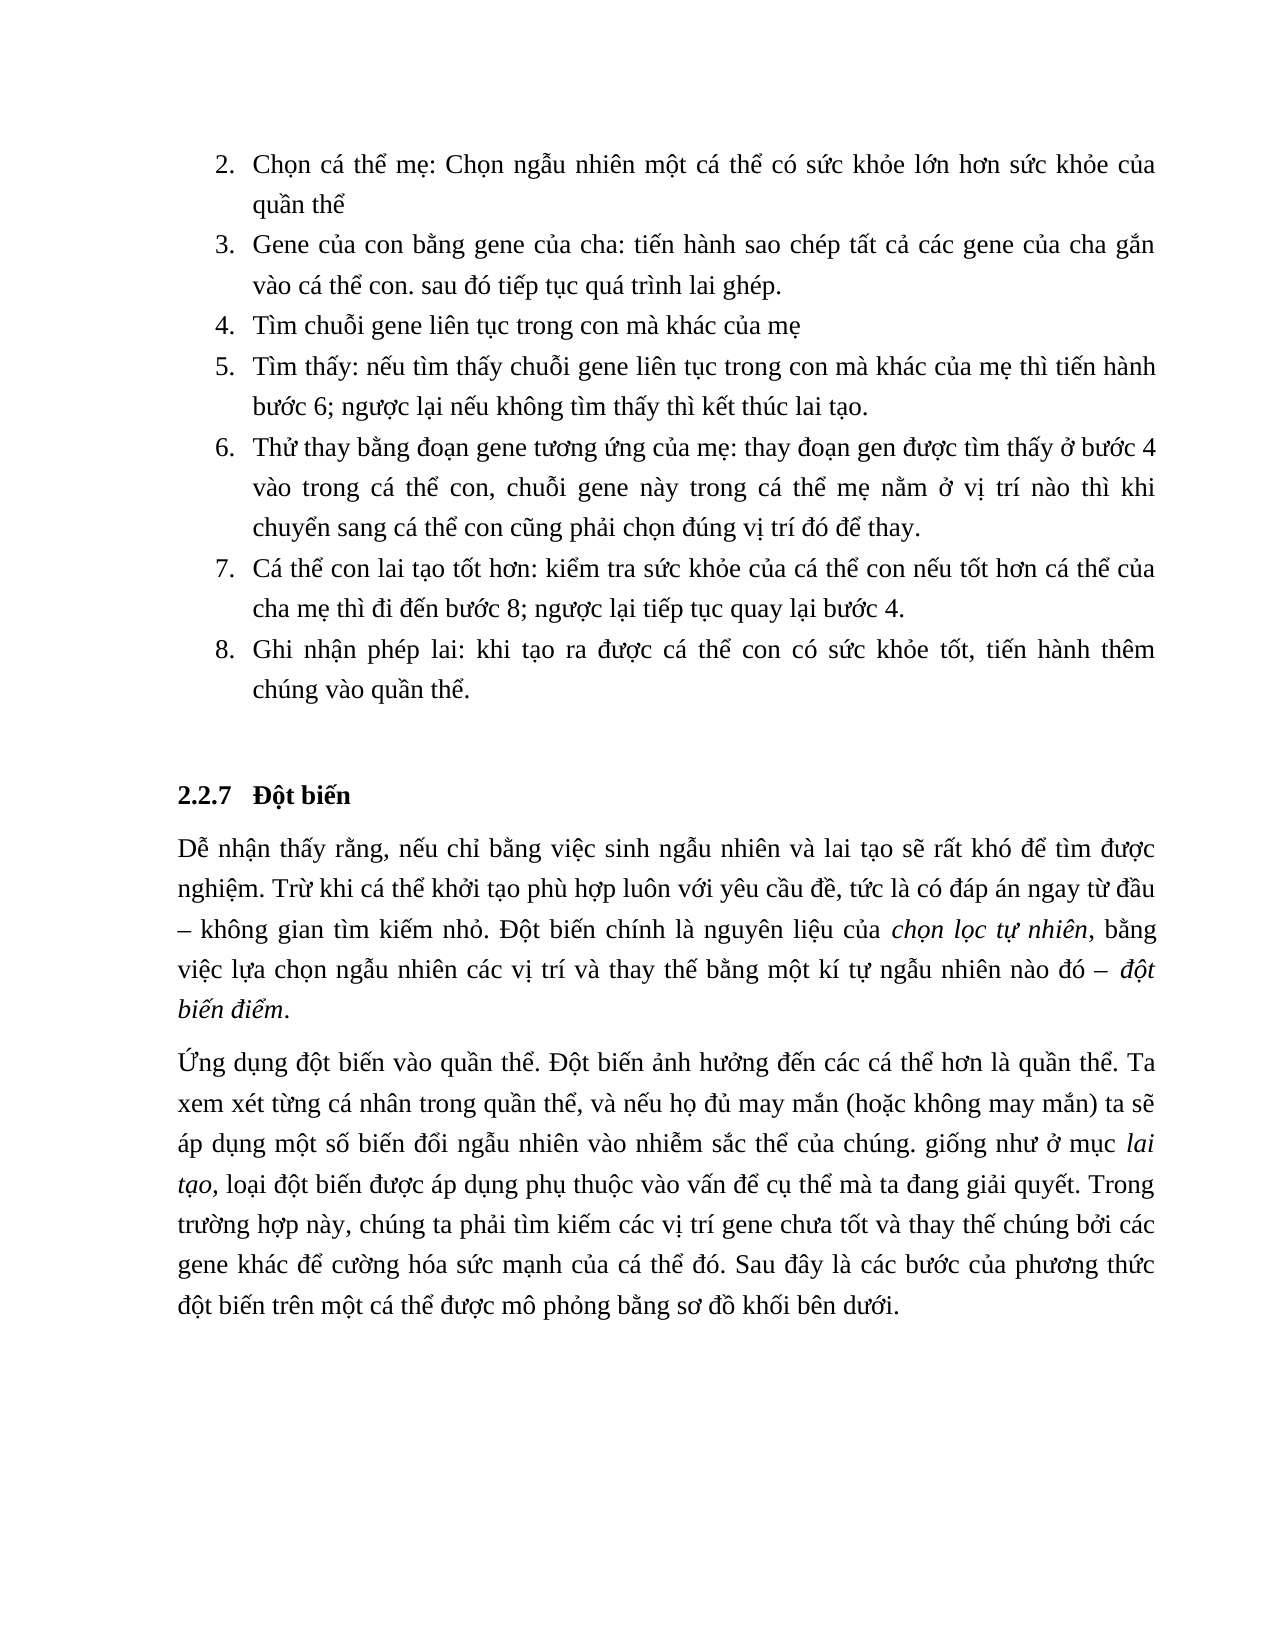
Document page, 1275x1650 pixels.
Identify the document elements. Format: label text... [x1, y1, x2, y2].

list Chọn cá thể mẹ: Chọn ngẫu nhiên một cá thể có sức khỏe lớn hơn sức khỏe của quần thể [215, 148, 1157, 219]
list Tìm thấy: nếu tìm thấy chuỗi gene liên tục trong con mà khác của mẹ thì tiến hành bước 6; ngược lại nếu không tìm thấy thì kết thúc lai tạo. [215, 350, 1157, 421]
list Thử thay bằng đoạn gene tương ứng của mẹ: thay đoạn gen được tìm thấy ở bước 4 vào trong cá thể con, chuỗi gene này trong cá thể mẹ nằm ở vị trí nào thì khi chuyển sang cá thể con cũng phải chọn đúng vị trí đó để thay. [215, 431, 1157, 543]
text Ứng dụng đột biến vào quần thể. Đột biến ảnh hưởng đến các cá thể hơn là quần thể. Ta xem xét từng cá nhân trong quần thể, và nếu họ đủ may mắn (hoặc không may mắn) ta sẽ áp dụng một số biến đổi ngẫu nhiên vào nhiễm sắc thể của chúng. giống như ở mục lai tạo, loại đột biến được áp dụng phụ thuộc vào vấn để cụ thể mà ta đang giải quyết. Trong trường hợp này, chúng ta phải tìm kiếm các vị trí gene chưa tốt và thay thế chúng bởi các gene khác để cường hóa sức mạnh của cá thể đó. Sau đây là các bước của phương thức đột biến trên một cá thể được mô phỏng bằng sơ đồ khối bên dưới. [177, 1046, 1157, 1320]
subtitle Đột biến [177, 779, 1157, 810]
list Ghi nhận phép lai: khi tạo ra được cá thể con có sức khỏe tốt, tiến hành thêm chúng vào quần thể. [215, 633, 1157, 704]
list Cá thể con lai tạo tốt hơn: kiểm tra sức khỏe của cá thể con nếu tốt hơn cá thể của cha mẹ thì đi đến bước 8; ngược lại tiếp tục quay lại bước 4. [215, 552, 1157, 623]
list Tìm chuỗi gene liên tục trong con mà khác của mẹ [215, 309, 1157, 341]
list Gene của con bằng gene của cha: tiến hành sao chép tất cả các gene của cha gắn vào cá thể con. sau đó tiếp tục quá trình lai ghép. [215, 228, 1157, 300]
text Dễ nhận thấy rằng, nếu chỉ bằng việc sinh ngẫu nhiên và lai tạo sẽ rất khó để tìm được nghiệm. Trừ khi cá thể khởi tạo phù hợp luôn với yêu cầu đề, tức là có đáp án ngay từ đầu – không gian tìm kiếm nhỏ. Đột biến chính là nguyên liệu của chọn lọc tự nhiên, bằng việc lựa chọn ngẫu nhiên các vị trí và thay thế bằng một kí tự ngẫu nhiên nào đó – đột biến điểm. [177, 832, 1157, 1025]
